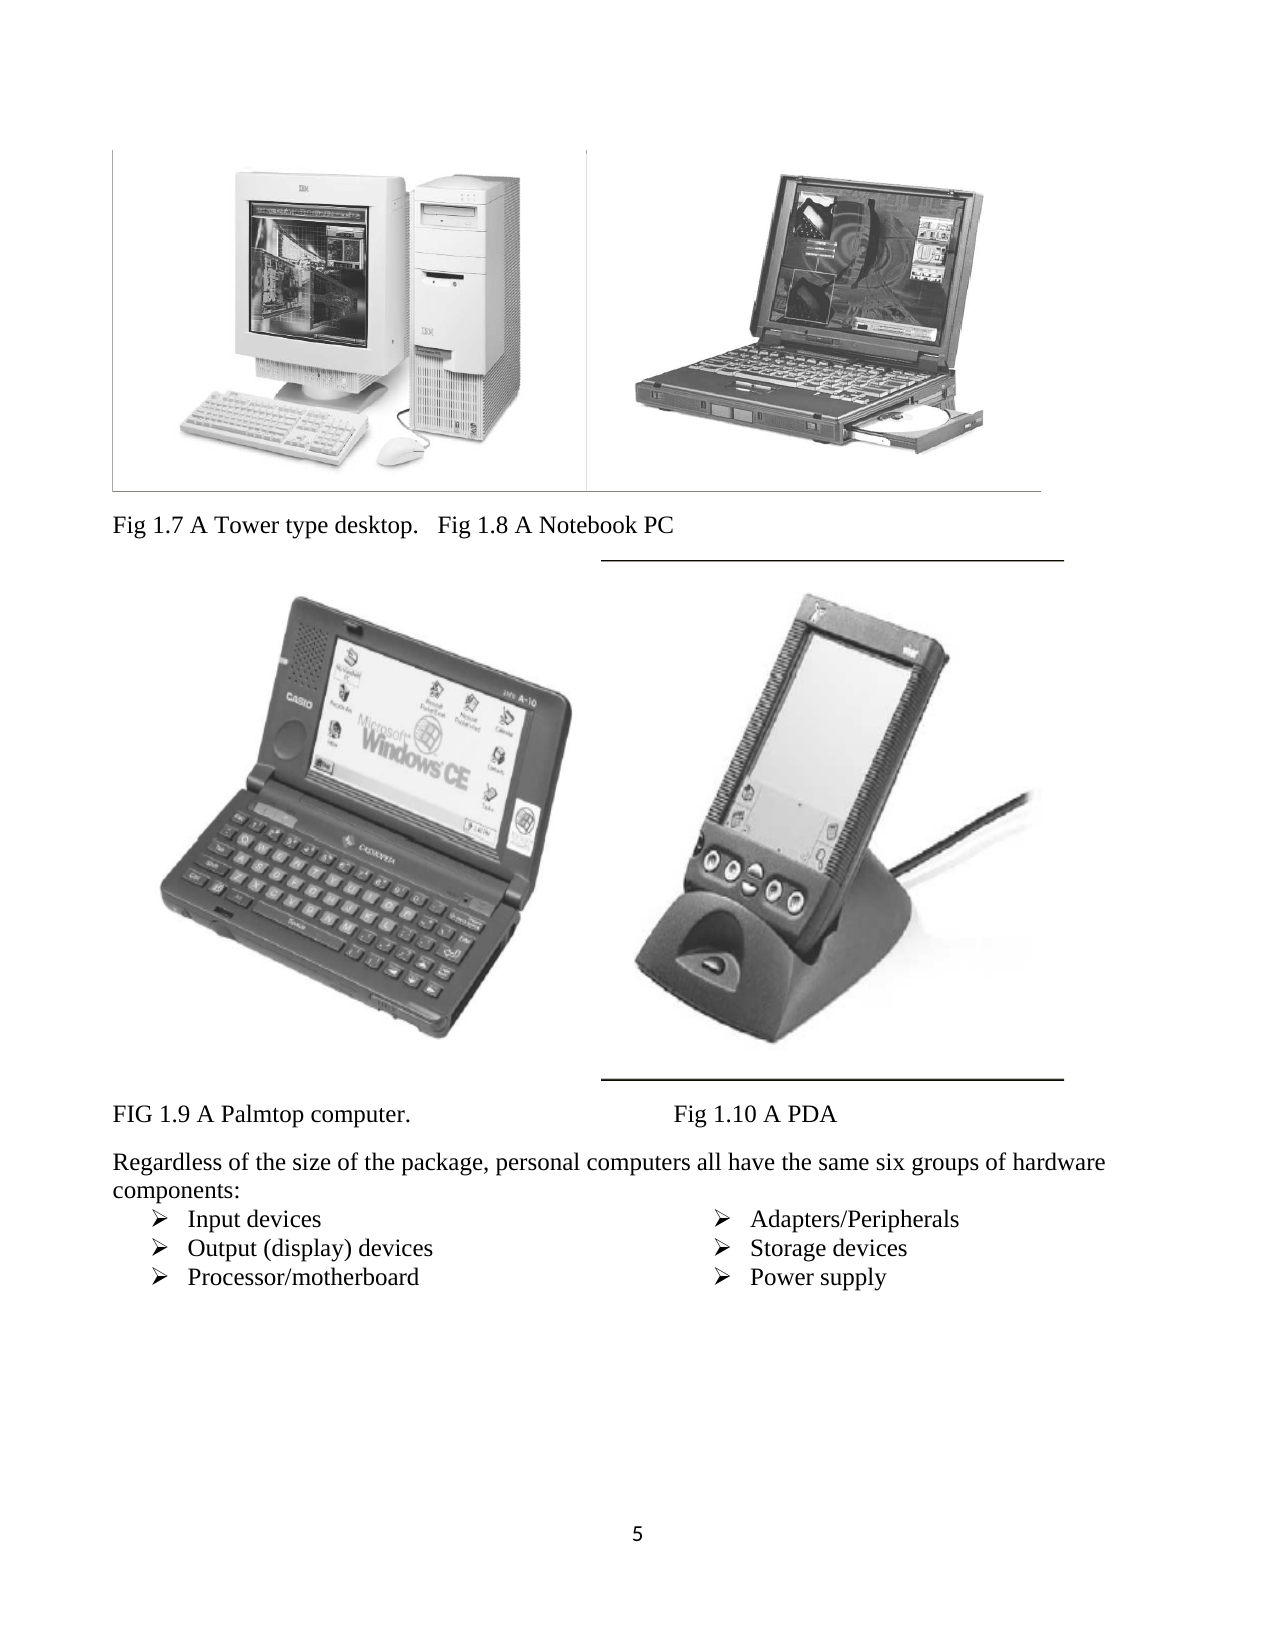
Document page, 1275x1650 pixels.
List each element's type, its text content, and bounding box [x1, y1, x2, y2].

text Regardless of the size of the package, personal computers all have the same six groups of hardware components: [112, 1147, 1162, 1204]
text FIG 1.9 A Palmtop computer. Fig 1.10 A PDA [112, 1099, 1162, 1128]
list Adapters/Peripherals [712, 1204, 1162, 1233]
text Fig 1.7 A Tower type desktop. Fig 1.8 A Notebook PC [112, 510, 1162, 539]
picture [112, 558, 1065, 1081]
picture [112, 150, 1042, 492]
list Output (display) devices [150, 1233, 600, 1262]
list Power supply [712, 1262, 1162, 1291]
list Storage devices [712, 1233, 1162, 1262]
list Processor/motherboard [150, 1262, 600, 1291]
list Input devices [150, 1204, 600, 1233]
